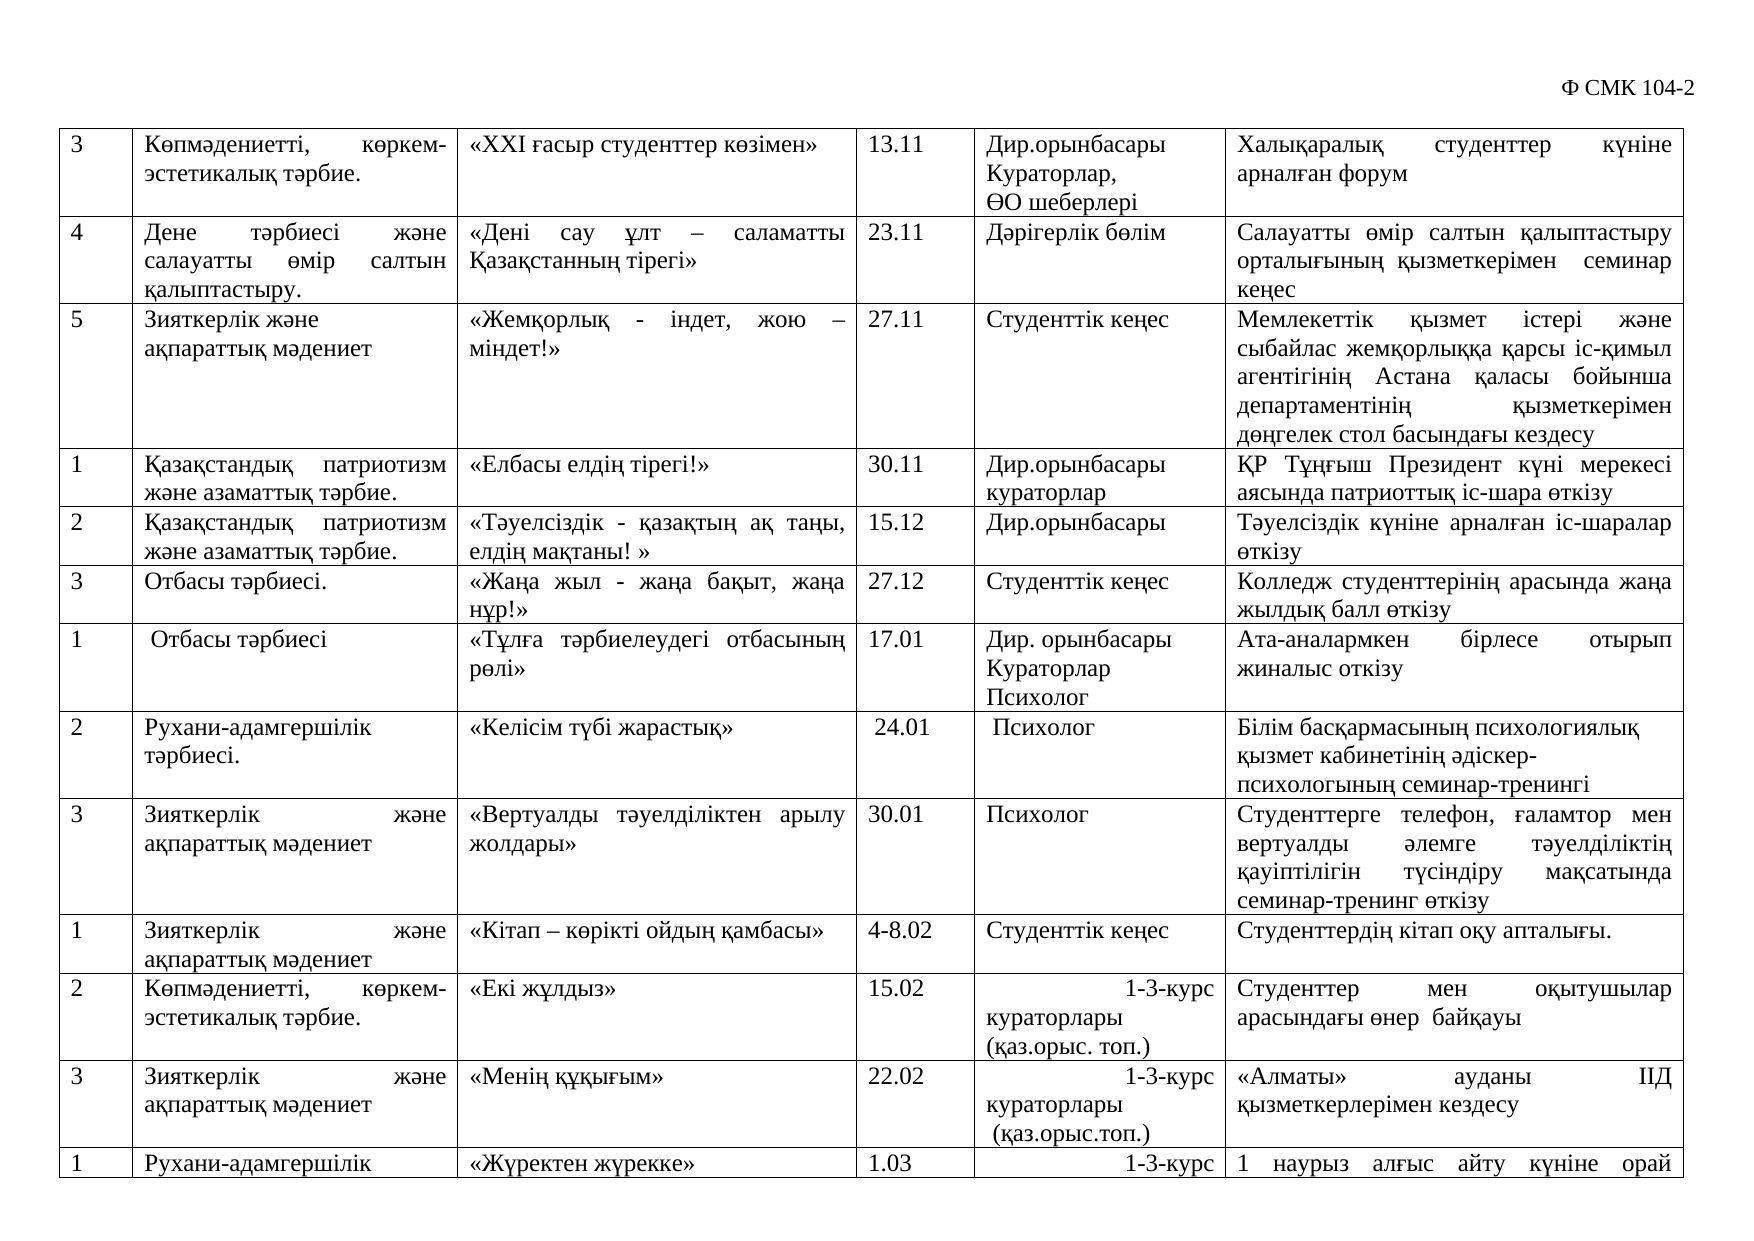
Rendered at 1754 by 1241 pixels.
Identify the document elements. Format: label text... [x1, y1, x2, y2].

table_cell 1 [60, 915, 132, 972]
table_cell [975, 1061, 1225, 1147]
table_cell Қазақстандық патриотизм және азаматтық тәрбие. [133, 507, 457, 565]
table_cell 1 [60, 449, 132, 506]
table_cell «Вертуалды тәуелділіктен арылу жолдары» [458, 799, 856, 914]
table_cell Студенттік кеңес [975, 304, 1225, 448]
table_cell Зияткерлік және ақпараттық мәдениет [133, 799, 457, 914]
table_cell «Тұлға тәрбиелеудегі отбасының рөлі» [458, 624, 856, 711]
table_cell «Кітап – көрікті ойдың қамбасы» [458, 915, 856, 972]
table_cell 17.01 [857, 624, 974, 711]
table_cell «Жүректен жүрекке» [458, 1148, 856, 1177]
table_cell 23.11 [857, 217, 974, 303]
table_cell Студенттерге телефон, ғаламтор мен вертуалды әлемге тәуелділіктің қауіптілігін түсіндіру мақсатында семинар-тренинг өткізу [1226, 799, 1683, 914]
table_cell Психолог [975, 712, 1225, 798]
table_cell Студенттердің кітап оқу апталығы. [1226, 915, 1683, 972]
table_cell 1.03 [857, 1148, 974, 1177]
table_cell «Дені сау ұлт – саламатты Қазақстанның тірегі» [458, 217, 856, 303]
table_cell Тәуелсіздік күніне арналған іс-шаралар өткізу [1226, 507, 1683, 565]
table_cell Мемлекеттік қызмет істері және сыбайлас жемқорлыққа қарсы іс-қимыл агентігінің Астана қаласы бойынша департаментінің қызметкерімен дөңгелек стол басындағы кездесу [1226, 304, 1683, 448]
table_cell Отбасы тәрбиесі [133, 624, 457, 711]
table_cell Дир. орынбасары Кураторлар Психолог [975, 624, 1225, 711]
table_cell Зияткерлік және ақпараттық мәдениет [133, 915, 457, 972]
table_cell 4-8.02 [857, 915, 974, 972]
table_cell «Келісім түбі жарастық» [458, 712, 856, 798]
table_cell Рухани-адамгершілік тәрбиесі. [133, 712, 457, 798]
table_cell 1-3-курс кураторлары (қаз.орыс. топ.) [975, 974, 1225, 1060]
table_cell 1 [60, 624, 132, 711]
table_cell 4 [60, 217, 132, 303]
table_cell 3 [60, 1061, 132, 1147]
table_cell 3 [60, 799, 132, 914]
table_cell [133, 1148, 457, 1177]
table_cell «Тәуелсіздік - қазақтың ақ таңы, елдің мақтаны! » [458, 507, 856, 565]
table_cell «ХХІ ғасыр студенттер көзімен» [458, 129, 856, 216]
table_cell Көпмәдениетті, көркем-эстетикалық тәрбие. [133, 129, 457, 216]
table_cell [1226, 1148, 1683, 1177]
table_cell «Жемқорлық - індет, жою – міндет!» [458, 304, 856, 448]
table_cell Студенттік кеңес [975, 915, 1225, 972]
table_cell ҚР Тұңғыш Президент күні мерекесі аясында патриоттық іс-шара өткізу [1226, 449, 1683, 506]
table_cell «Алматы» ауданы ІІД қызметкерлерімен кездесу [1226, 1061, 1683, 1147]
table_cell 30.01 [857, 799, 974, 914]
table_cell Дир.орынбасары [975, 507, 1225, 565]
table_cell 1 [60, 1148, 132, 1177]
table_cell 15.12 [857, 507, 974, 565]
table_cell 30.11 [857, 449, 974, 506]
table_cell «Менің құқығым» [458, 1061, 856, 1147]
table_cell 2 [60, 712, 132, 798]
table_cell «Жаңа жыл - жаңа бақыт, жаңа нұр!» [458, 566, 856, 623]
table_cell Дир.орынбасары кураторлар [975, 449, 1225, 506]
table_cell 15.02 [857, 974, 974, 1060]
table_cell 3 [60, 129, 132, 216]
table_cell Зияткерлік және ақпараттық мәдениет [133, 1061, 457, 1147]
table_cell 2 [60, 974, 132, 1060]
table_cell 2 [60, 507, 132, 565]
table_cell Дир.орынбасары Кураторлар, ӨО шеберлері [975, 129, 1225, 216]
table_cell Зияткерлік және ақпараттық мәдениет [133, 304, 457, 448]
table_cell 22.02 [857, 1061, 974, 1147]
table_cell 27.12 [857, 566, 974, 623]
table_cell 27.11 [857, 304, 974, 448]
table_cell 13.11 [857, 129, 974, 216]
table_cell «Елбасы елдің тірегі!» [458, 449, 856, 506]
table_cell Ата-аналармкен бірлесе отырып жиналыс откізу [1226, 624, 1683, 711]
table_cell Халықаралық студенттер күніне арналған форум [1226, 129, 1683, 216]
table_cell Отбасы тәрбиесі. [133, 566, 457, 623]
table_cell Дене тәрбиесі және салауатты өмір салтын қалыптастыру. [133, 217, 457, 303]
table_cell Дәрігерлік бөлім [975, 217, 1225, 303]
table_cell 5 [60, 304, 132, 448]
table_cell Студенттер мен оқытушылар арасындағы өнер байқауы [1226, 974, 1683, 1060]
table_cell Психолог [975, 799, 1225, 914]
table_cell Қазақстандық патриотизм және азаматтық тәрбие. [133, 449, 457, 506]
table_cell Көпмәдениетті, көркем-эстетикалық тәрбие. [133, 974, 457, 1060]
table_cell Салауатты өмір салтын қалыптастыру орталығының қызметкерімен семинар кеңес [1226, 217, 1683, 303]
table_cell Білім басқармасының психологиялық қызмет кабинетінің әдіскер-психологының семинар-тренингі [1226, 712, 1683, 798]
table_cell «Екі жұлдыз» [458, 974, 856, 1060]
table_cell 3 [60, 566, 132, 623]
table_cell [975, 1148, 1225, 1177]
table_cell Колледж студенттерінің арасында жаңа жылдық балл өткізу [1226, 566, 1683, 623]
table_cell Студенттік кеңес [975, 566, 1225, 623]
table_cell 24.01 [857, 712, 974, 798]
